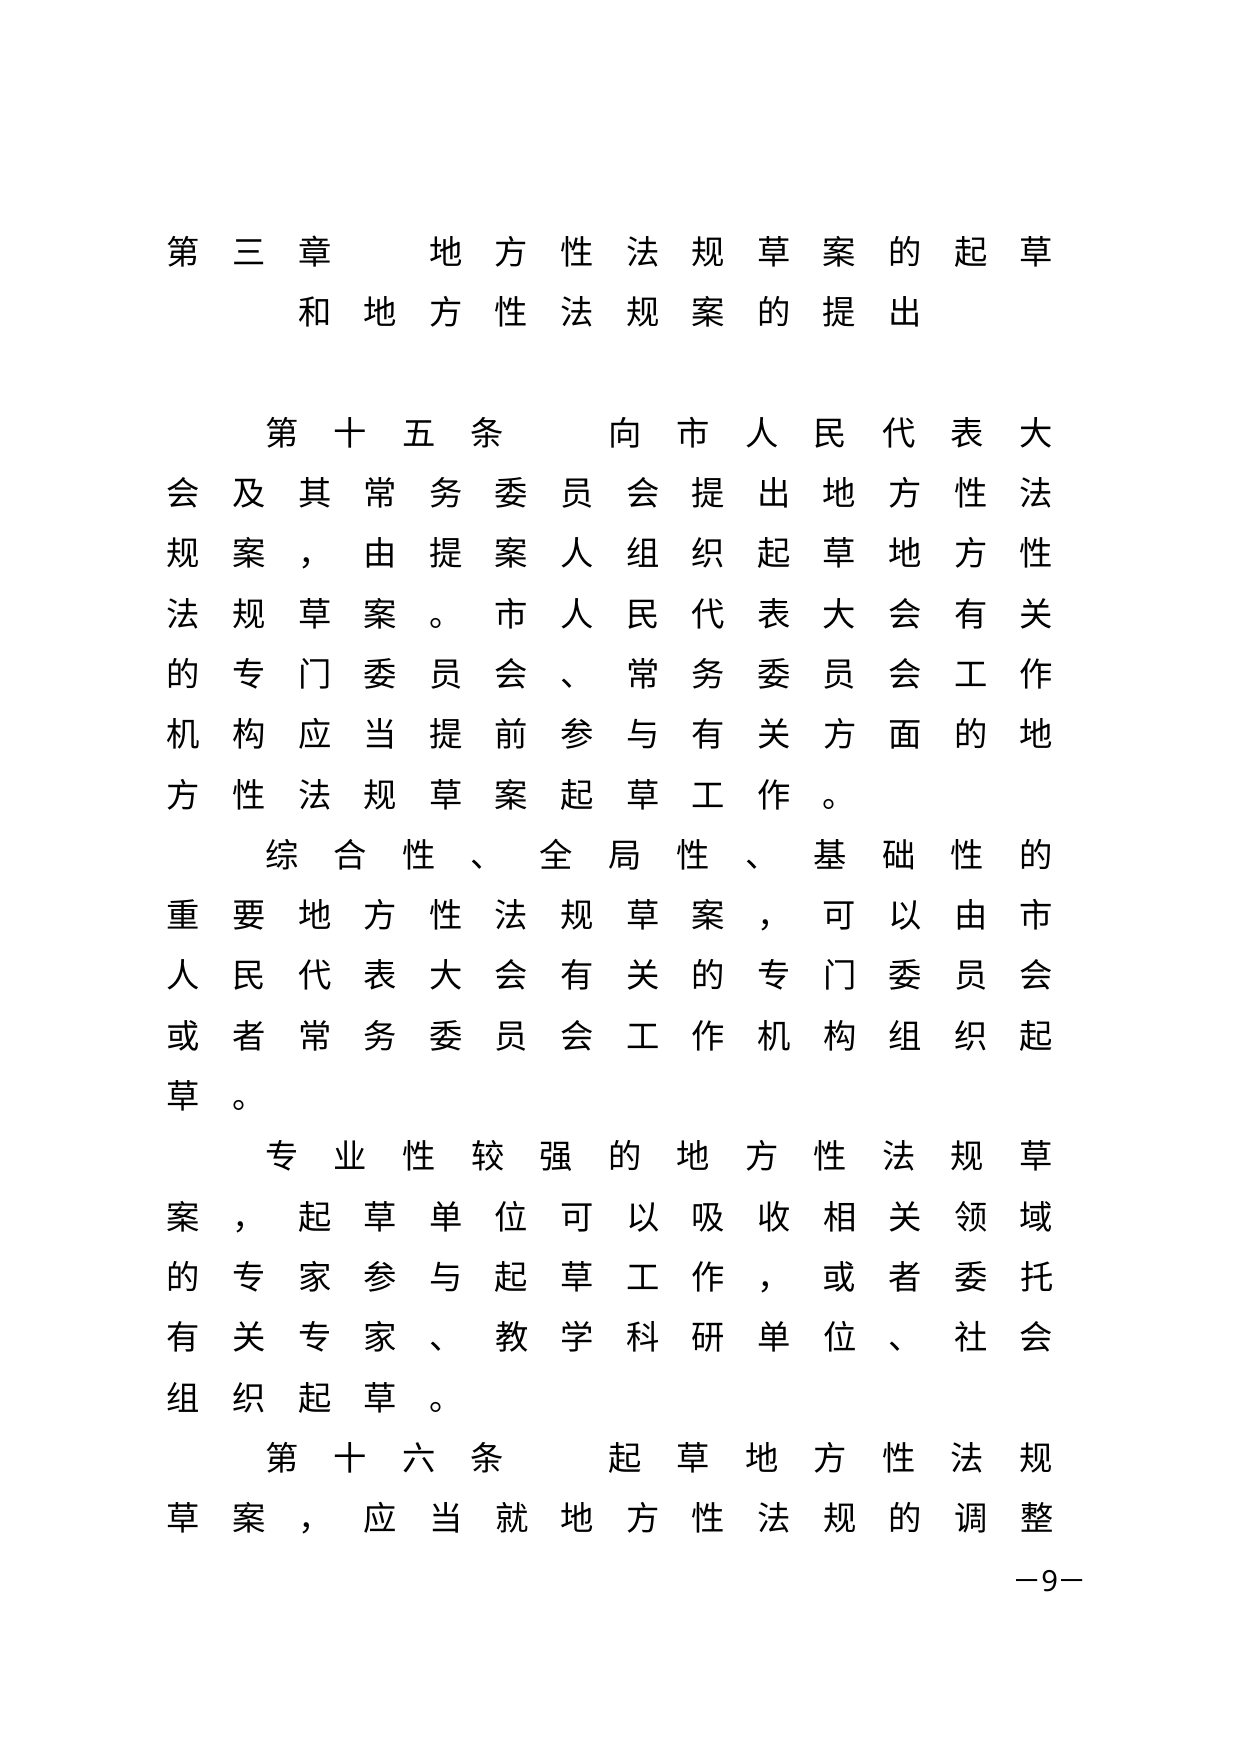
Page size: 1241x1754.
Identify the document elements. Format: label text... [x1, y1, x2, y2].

text 综合性、全局性、基础性的重要地方性法规草案，可以由市人民代表大会有关的专门委员会或者常务委员会工作机构组织起草。 [167, 823, 1085, 1124]
text 专业性较强的地方性法规草案，起草单位可以吸收相关领域的专家参与起草工作，或者委托有关专家、教学科研单位、社会组织起草。 [167, 1124, 1085, 1426]
text 第三章 地方性法规草案的起草和地方性法规案的提出 [167, 219, 1085, 340]
text 第十五条 向市人民代表大会及其常务委员会提出地方性法规案，由提案人组织起草地方性法规草案。市人民代表大会有关的专门委员会、常务委员会工作机构应当提前参与有关方面的地方性法规草案起草工作。 [167, 400, 1085, 823]
text 第十六条 起草地方性法规草案，应当就地方性法规的调整范围、涉及的主要问题和解决办法、需要建立的制度和采取的措施、权利义务关系、同有关地方性法规的衔接等问题进行调查研究和论证，征求人民代表大会代表、相关部门、基层单位、行政管理相对人和有关专家的意见。 [167, 1426, 1085, 1546]
